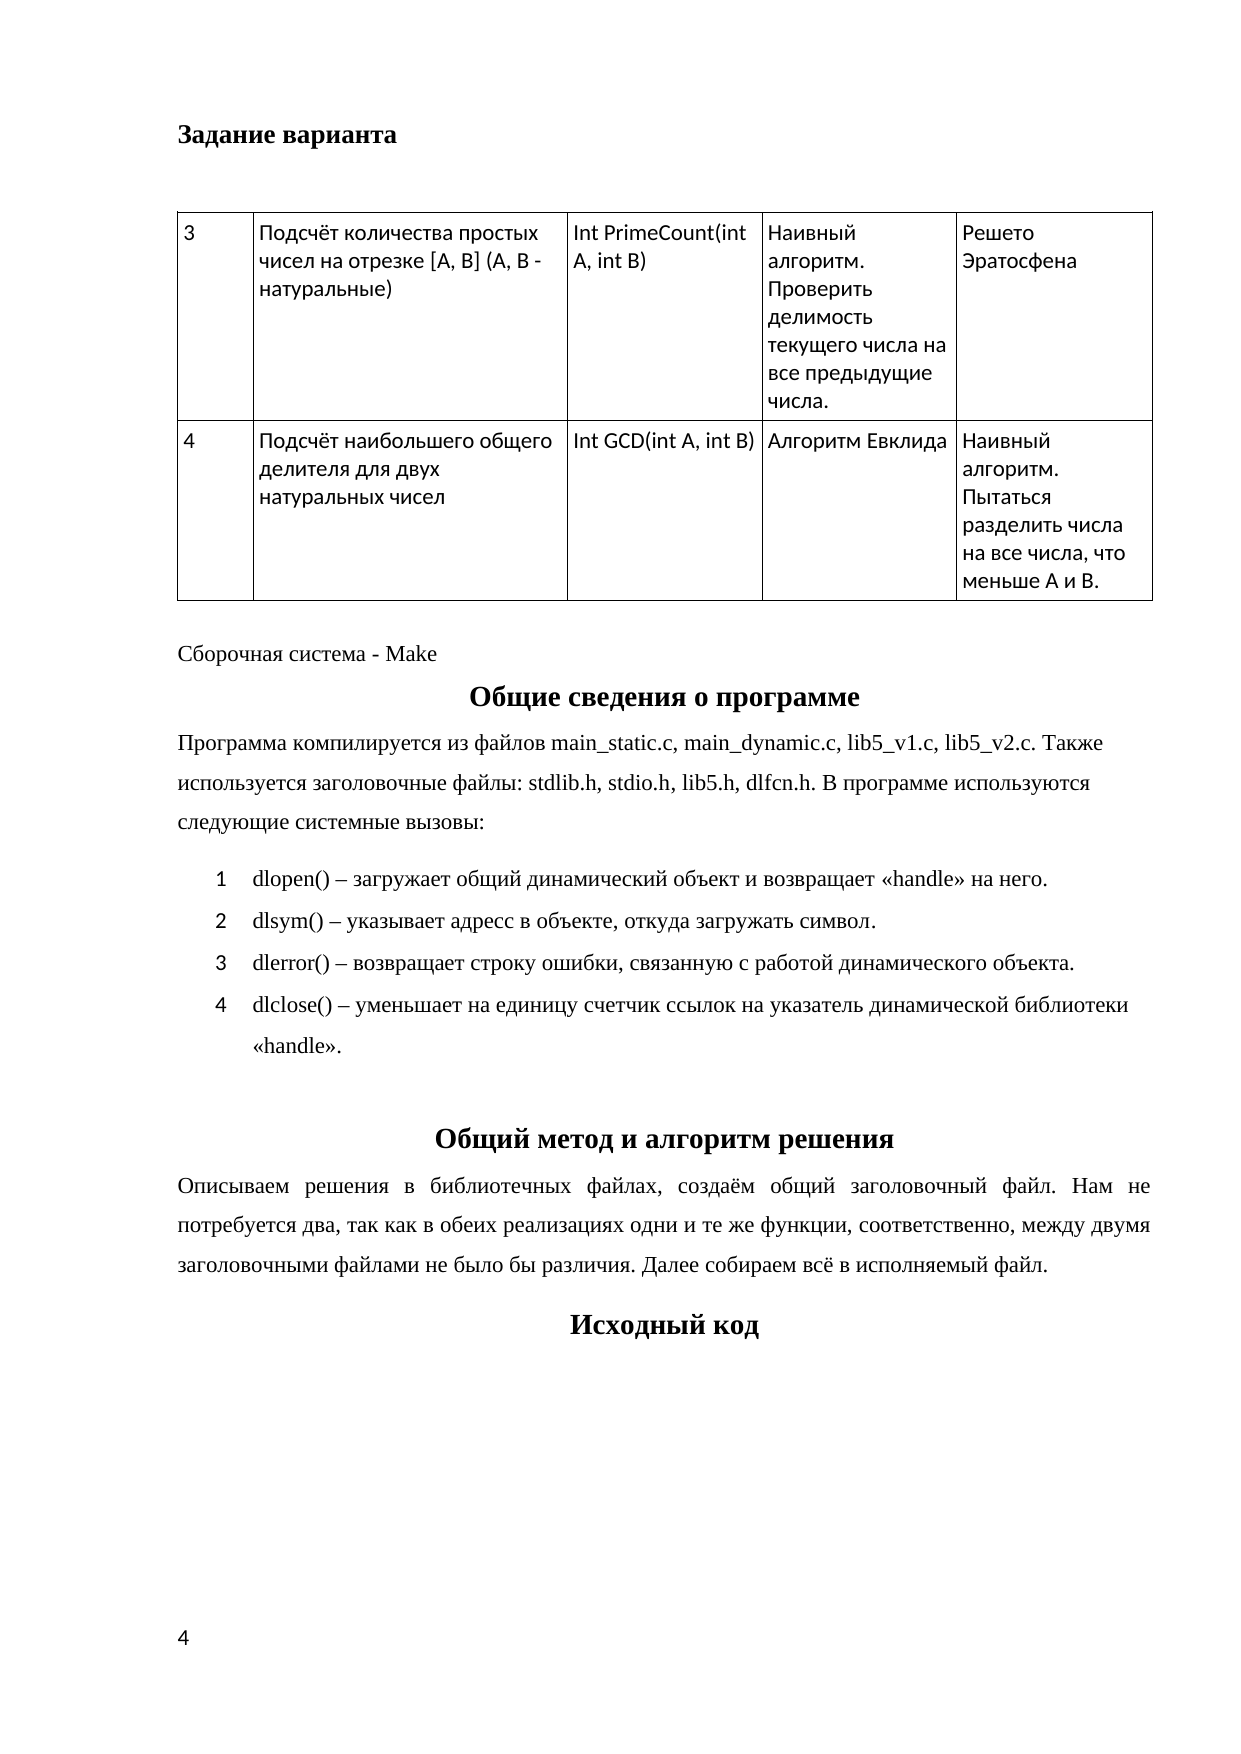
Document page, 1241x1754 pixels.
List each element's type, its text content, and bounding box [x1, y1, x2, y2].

table_cell 4 [178, 421, 253, 600]
table_cell Алгоритм Евклида [763, 421, 956, 600]
list dlopen() – загружает общий динамический объект и возвращает «handle» на него. [215, 864, 1152, 893]
text Исходный код [177, 1307, 1152, 1340]
table_header Наивный алгоритм. Проверить делимость текущего числа на все предыдущие числа. [763, 213, 956, 419]
text Программа компилируется из файлов main_static.c, main_dynamic.c, lib5_v1.c, lib5_v2.c. Также используется заголовочные файлы: stdlib.h, stdio.h, lib5.h, dlfcn.h. В программе используются следующие системные вызовы: [177, 729, 1152, 835]
table_header 3 [178, 213, 253, 419]
list dlclose() – уменьшает на единицу счетчик ссылок на указатель динамической библиотеки «handle». [215, 991, 1152, 1058]
table_cell Int GCD(int A, int B) [568, 421, 762, 600]
table_header Решето Эратосфена [957, 213, 1152, 419]
table_header Int PrimeCount(int A, int B) [568, 213, 762, 419]
table_cell Наивный алгоритм. Пытаться разделить числа на все числа, что меньше A и B. [957, 421, 1152, 600]
text Cборочная система - Make [177, 640, 1152, 666]
text Описываем решения в библиотечных файлах, создаём общий заголовочный файл. Нам не потребуется два, так как в обеих реализациях одни и те же функции, соответственно, между двумя заголовочными файлами не было бы различия. Далее собираем всё в исполняемый файл. [177, 1172, 1152, 1277]
table_cell Подсчёт наибольшего общего делителя для двух натуральных чисел [254, 421, 567, 600]
text Общие сведения о программе [177, 679, 1152, 713]
table_header Подсчёт количества простых чисел на отрезке [A, B] (A, B - натуральные) [254, 213, 567, 419]
text Общий метод и алгоритм решения [177, 1121, 1152, 1155]
list dlerror() – возвращает строку ошибки, связанную с работой динамического объекта. [215, 948, 1152, 977]
text Задание варианта [177, 118, 1152, 149]
list dlsym() – указывает адресс в объекте, откуда загружать символ. [215, 907, 1152, 934]
